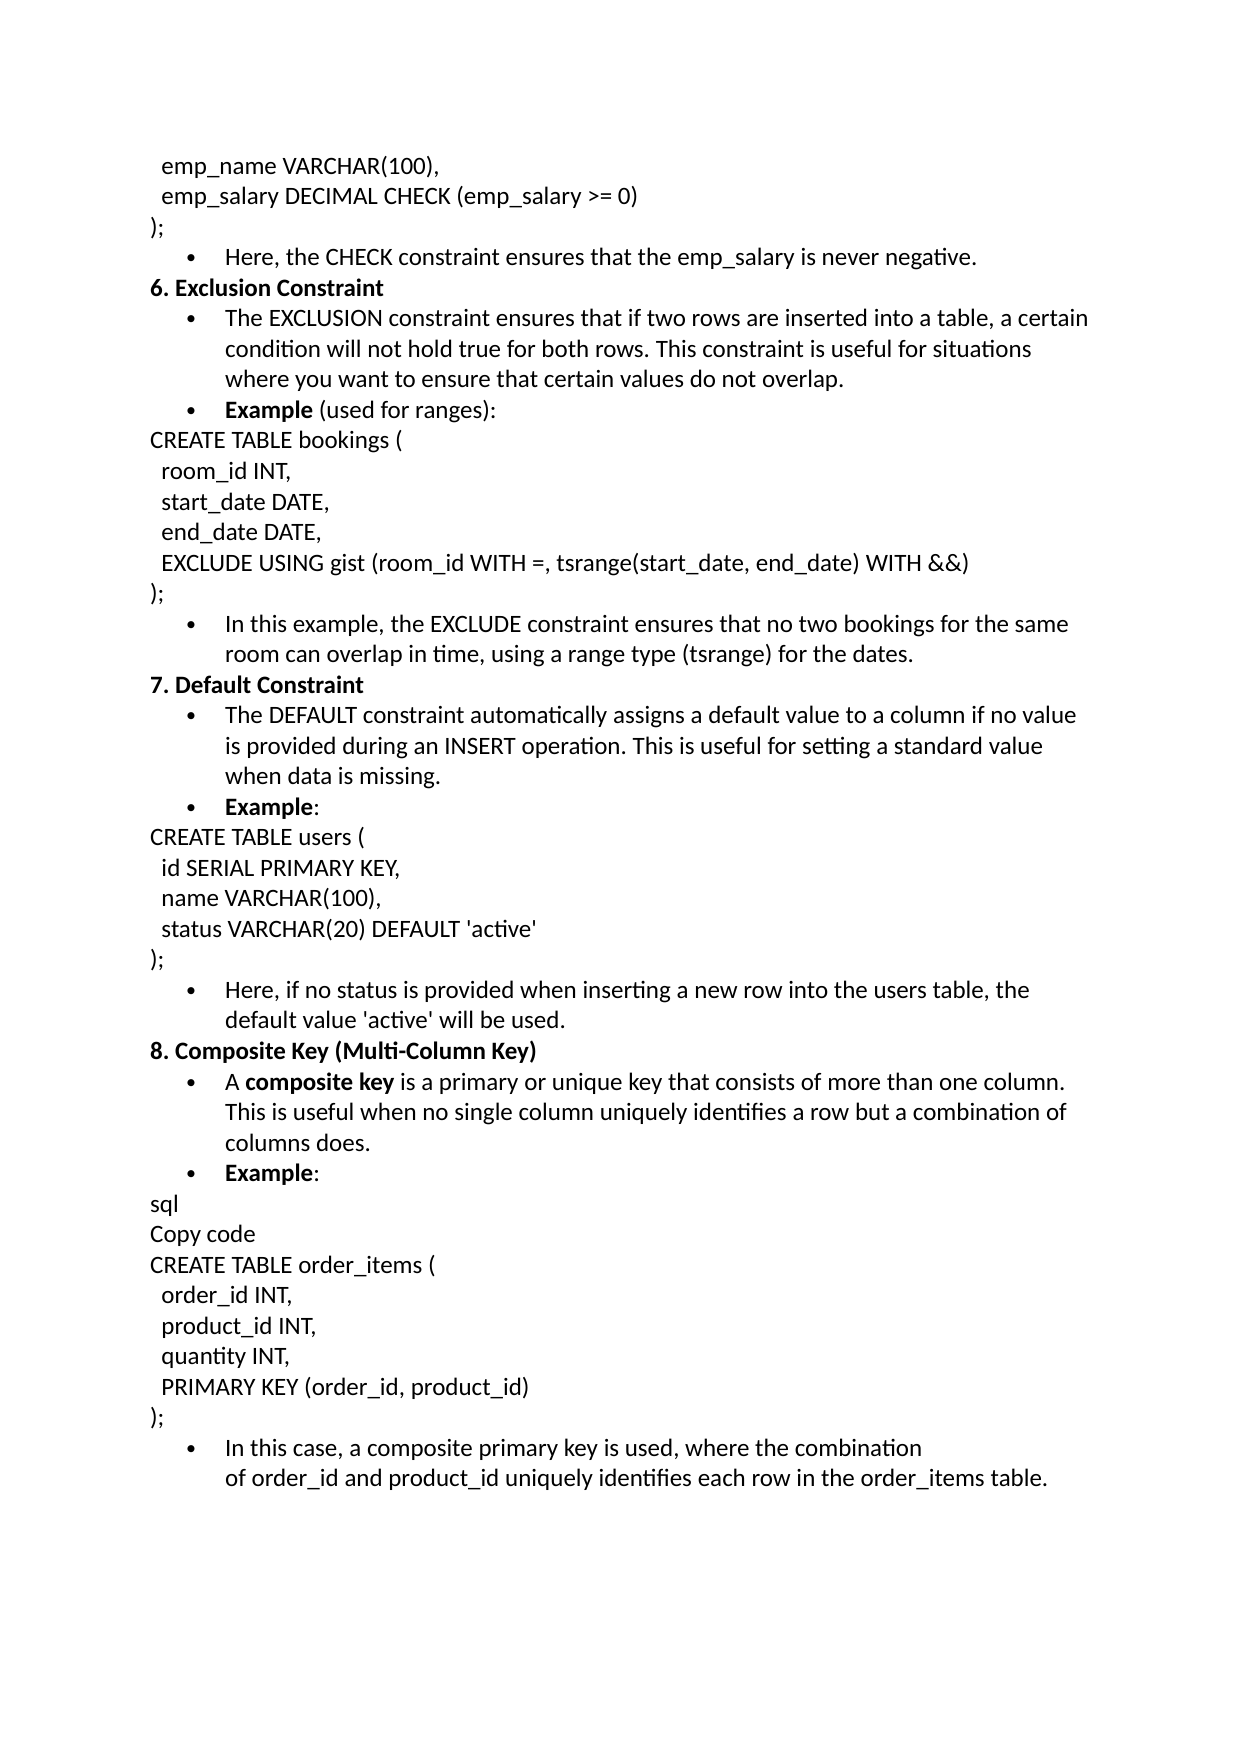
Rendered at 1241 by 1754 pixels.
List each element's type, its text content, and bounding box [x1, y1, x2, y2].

text emp_salary DECIMAL CHECK (emp_salary >= 0) [150, 181, 1090, 211]
text ); [150, 1401, 1090, 1432]
list In this example, the EXCLUDE constraint ensures that no two bookings for the same room can overlap in time, using a range type (tsrange) for the dates. [187, 608, 1090, 669]
text status VARCHAR(20) DEFAULT 'active' [150, 913, 1090, 943]
text CREATE TABLE order_items ( [150, 1249, 1090, 1279]
text room_id INT, [150, 455, 1090, 486]
text CREATE TABLE users ( [150, 821, 1090, 852]
list Here, the CHECK constraint ensures that the emp_salary is never negative. [187, 242, 1090, 272]
text Copy code [150, 1218, 1090, 1249]
list Example: [187, 1157, 1090, 1188]
text 7. Default Constraint [150, 669, 1090, 699]
list A composite key is a primary or unique key that consists of more than one column. This is useful when no single column uniquely identifies a row but a combination of columns does. [187, 1066, 1090, 1157]
text product_id INT, [150, 1310, 1090, 1340]
list Example (used for ranges): [187, 394, 1090, 425]
text sql [150, 1188, 1090, 1218]
text emp_name VARCHAR(100), [150, 150, 1090, 181]
text EXCLUDE USING gist (room_id WITH =, tsrange(start_date, end_date) WITH &&) [150, 547, 1090, 577]
text name VARCHAR(100), [150, 882, 1090, 913]
text ); [150, 577, 1090, 608]
text quantity INT, [150, 1340, 1090, 1371]
list The DEFAULT constraint automatically assigns a default value to a column if no value is provided during an INSERT operation. This is useful for setting a standard value when data is missing. [187, 699, 1090, 791]
text 6. Exclusion Constraint [150, 272, 1090, 303]
text 8. Composite Key (Multi-Column Key) [150, 1035, 1090, 1066]
text order_id INT, [150, 1279, 1090, 1310]
text start_date DATE, [150, 486, 1090, 516]
list Example: [187, 791, 1090, 821]
text end_date DATE, [150, 516, 1090, 547]
text ); [150, 943, 1090, 974]
text PRIMARY KEY (order_id, product_id) [150, 1371, 1090, 1401]
text id SERIAL PRIMARY KEY, [150, 852, 1090, 882]
list The EXCLUSION constraint ensures that if two rows are inserted into a table, a certain condition will not hold true for both rows. This constraint is useful for situations where you want to ensure that certain values do not overlap. [187, 303, 1090, 394]
list Here, if no status is provided when inserting a new row into the users table, the default value 'active' will be used. [187, 974, 1090, 1035]
list In this case, a composite primary key is used, where the combination of order_id and product_id uniquely identifies each row in the order_items table. [187, 1432, 1090, 1493]
text ); [150, 211, 1090, 242]
text CREATE TABLE bookings ( [150, 425, 1090, 455]
